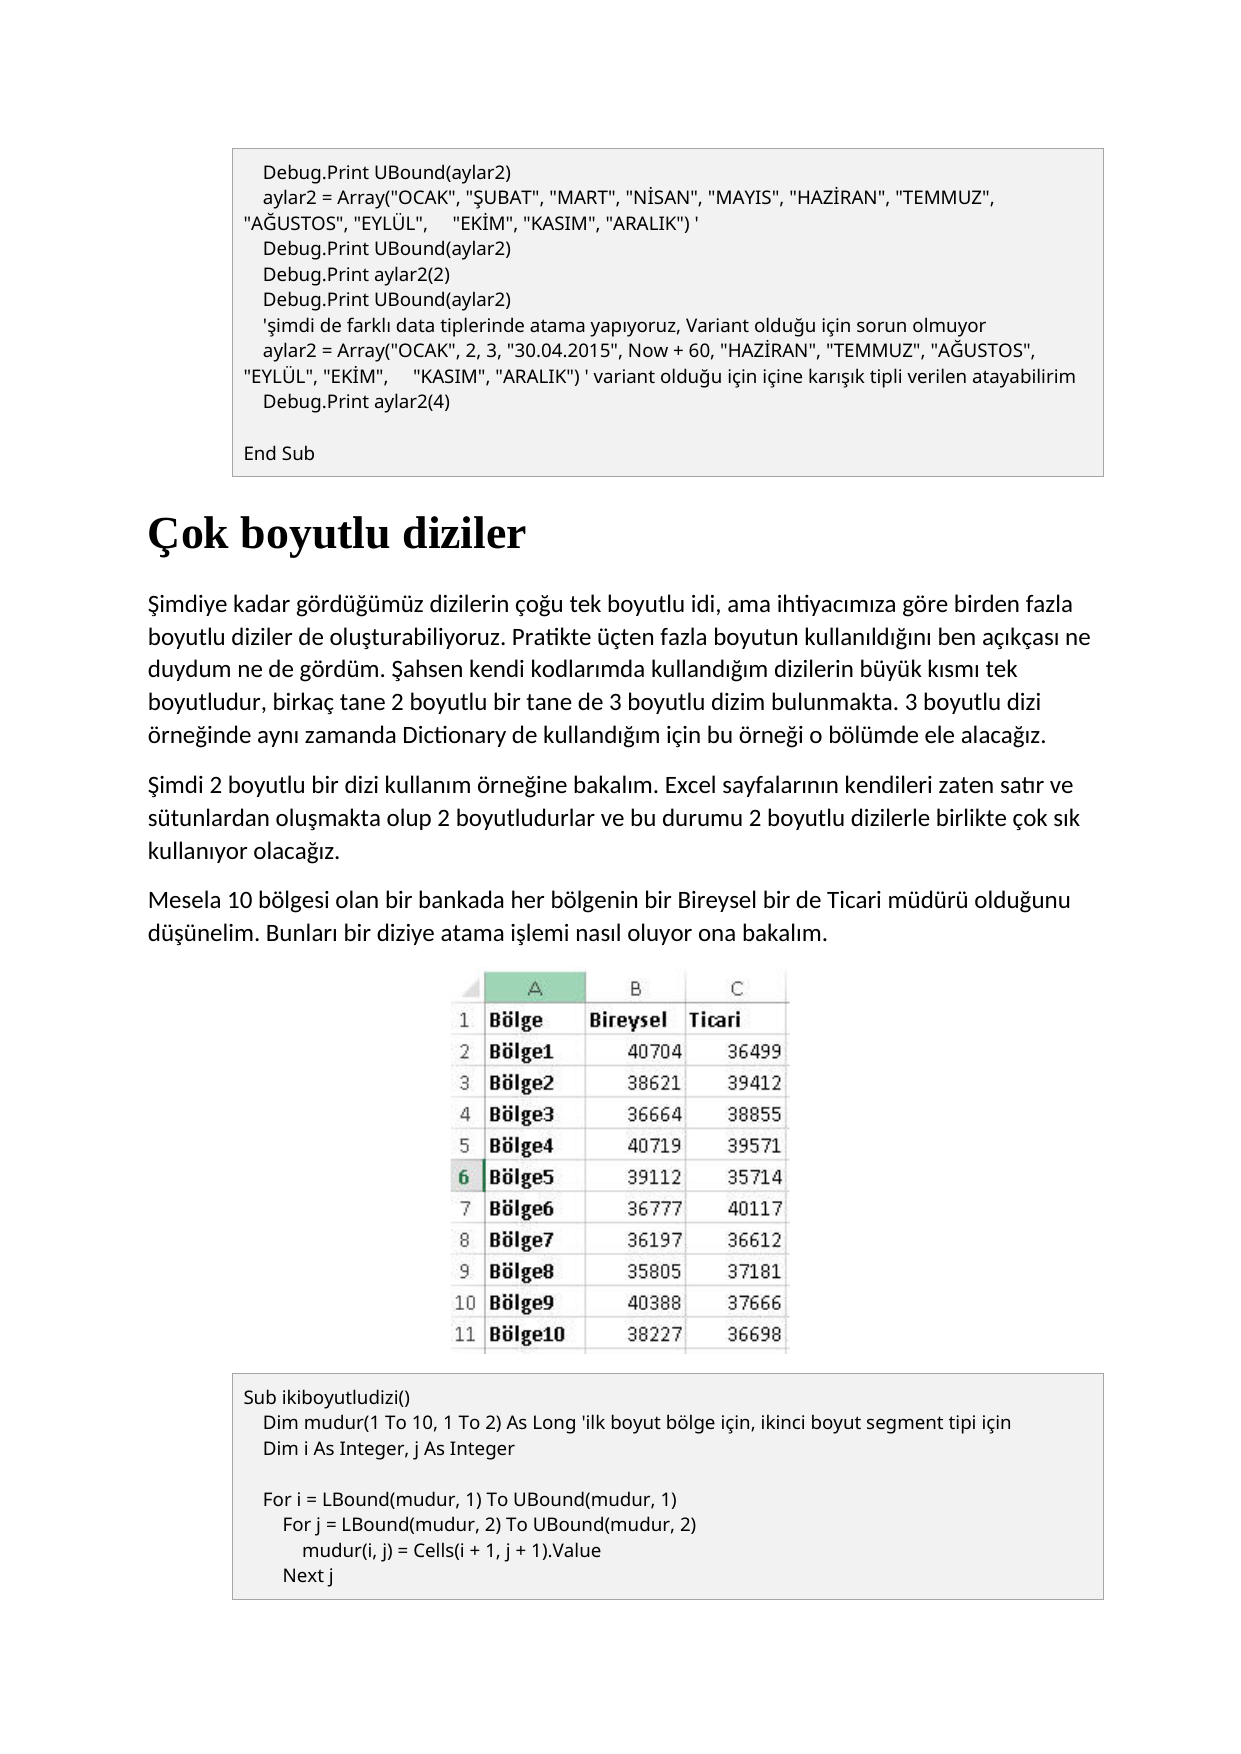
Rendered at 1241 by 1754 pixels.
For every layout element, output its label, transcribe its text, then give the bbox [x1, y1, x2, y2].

text Debug.Print aylar2(4) [233, 377, 1103, 403]
text End Sub [233, 428, 1103, 476]
text Mesela 10 bölgesi olan bir bankada her bölgenin bir Bireysel bir de Ticari müdürü olduğunu düşünelim. Bunları bir diziye atama işlemi nasıl oluyor ona bakalım. [148, 884, 1093, 948]
text Debug.Print aylar2(2) [233, 250, 1103, 275]
text Şimdiye kadar gördüğümüz dizilerin çoğu tek boyutlu idi, ama ihtiyacımıza göre birden fazla boyutlu diziler de oluşturabiliyoruz. Pratikte üçten fazla boyutun kullanıldığını ben açıkçası ne duydum ne de gördüm. Şahsen kendi kodlarımda kullandığım dizilerin büyük kısmı tek boyutludur, birkaç tane 2 boyutlu bir tane de 3 boyutlu dizim bulunmakta. 3 boyutlu dizi örneğinde aynı zamanda Dictionary de kullandığım için bu örneği o bölümde ele alacağız. [148, 588, 1093, 750]
text Sub ikiboyutludizi() [233, 1374, 1103, 1398]
text Şimdi 2 boyutlu bir dizi kullanım örneğine bakalım. Excel sayfalarının kendileri zaten satır ve sütunlardan oluşmakta olup 2 boyutludurlar ve bu durumu 2 boyutlu dizilerle birlikte çok sık kullanıyor olacağız. [148, 769, 1093, 865]
text 'şimdi de farklı data tiplerinde atama yapıyoruz, Variant olduğu için sorun olmuyor [233, 301, 1103, 326]
subtitle Çok boyutlu diziler [148, 506, 1093, 559]
text Dim i As Integer, j As Integer [233, 1424, 1103, 1449]
text aylar2 = Array("OCAK", "ŞUBAT", "MART", "NİSAN", "MAYIS", "HAZİRAN", "TEMMUZ", "AĞUSTOS", "EYLÜL", "EKİM", "KASIM", "ARALIK") ' [233, 173, 1103, 224]
text Debug.Print UBound(aylar2) [233, 224, 1103, 250]
text Dim mudur(1 To 10, 1 To 2) As Long 'ilk boyut bölge için, ikinci boyut segment tipi için [233, 1398, 1103, 1424]
text Debug.Print UBound(aylar2) [233, 275, 1103, 301]
text For i = LBound(mudur, 1) To UBound(mudur, 1) [233, 1475, 1103, 1500]
text For j = LBound(mudur, 2) To UBound(mudur, 2) [233, 1500, 1103, 1526]
text mudur(i, j) = Cells(i + 1, j + 1).Value [233, 1526, 1103, 1551]
text Next j [233, 1551, 1103, 1599]
text Debug.Print UBound(aylar2) [233, 149, 1103, 173]
picture [450, 967, 790, 1354]
text aylar2 = Array("OCAK", 2, 3, "30.04.2015", Now + 60, "HAZİRAN", "TEMMUZ", "AĞUSTOS", "EYLÜL", "EKİM", "KASIM", "ARALIK") ' variant olduğu için içine karışık tipli verilen atayabilirim [233, 326, 1103, 377]
